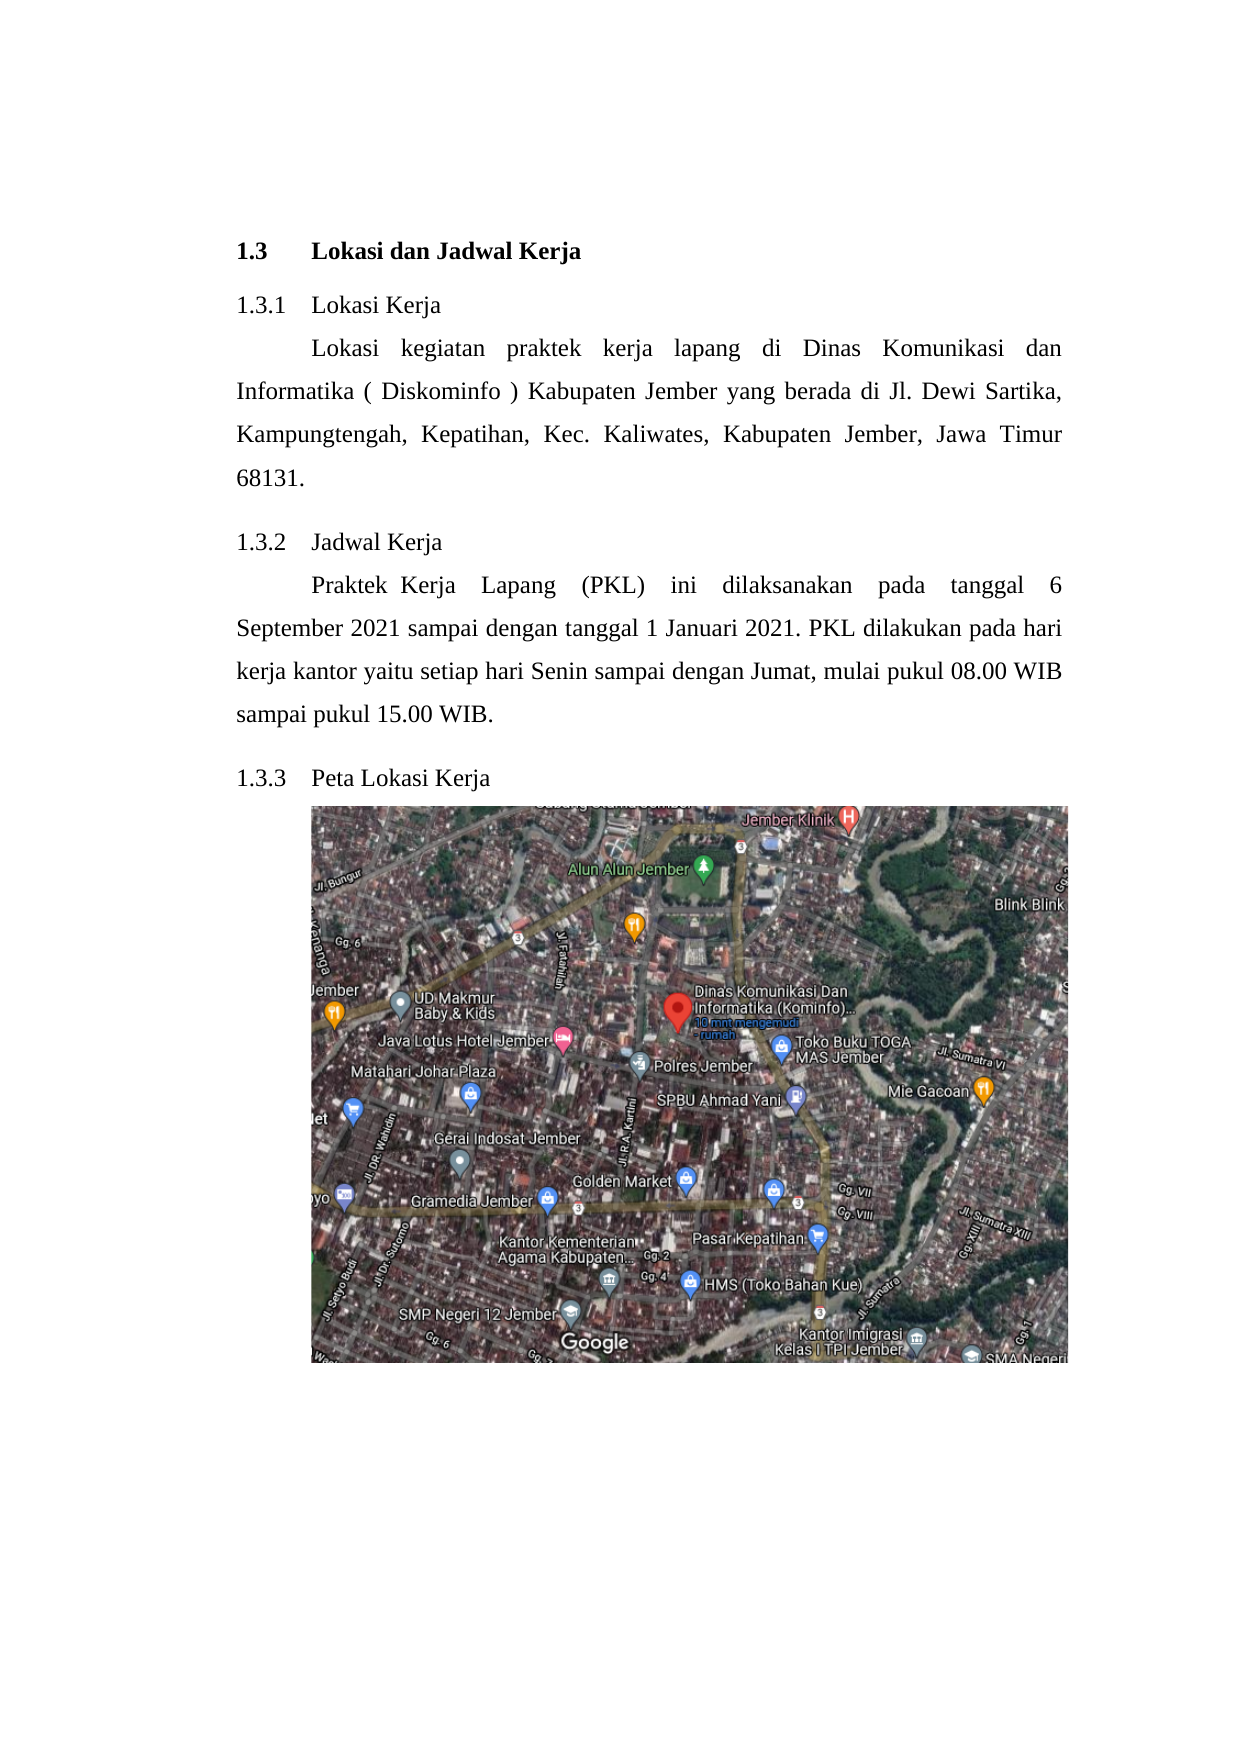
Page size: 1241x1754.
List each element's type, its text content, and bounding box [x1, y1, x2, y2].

picture [311, 806, 1069, 1363]
text Lokasi kegiatan praktek kerja lapang di Dinas Komunikasi dan Informatika ( Diskominfo ) Kabupaten Jember yang berada di Jl. Dewi Sartika, Kampungtengah, Kepatihan, Kec. Kaliwates, Kabupaten Jember, Jawa Timur 68131. [236, 333, 1063, 491]
subtitle 1.3.3 Peta Lokasi Kerja [236, 763, 1063, 792]
text Praktek Kerja Lapang (PKL) ini dilaksanakan pada tanggal 6 September 2021 sampai dengan tanggal 1 Januari 2021. PKL dilakukan pada hari kerja kantor yaitu setiap hari Senin sampai dengan Jumat, mulai pukul 08.00 WIB sampai pukul 15.00 WIB. [236, 570, 1063, 728]
subtitle Lokasi dan Jadwal Kerja [236, 236, 1063, 265]
subtitle Jadwal Kerja [236, 527, 1063, 555]
subtitle Lokasi Kerja [236, 290, 1063, 319]
